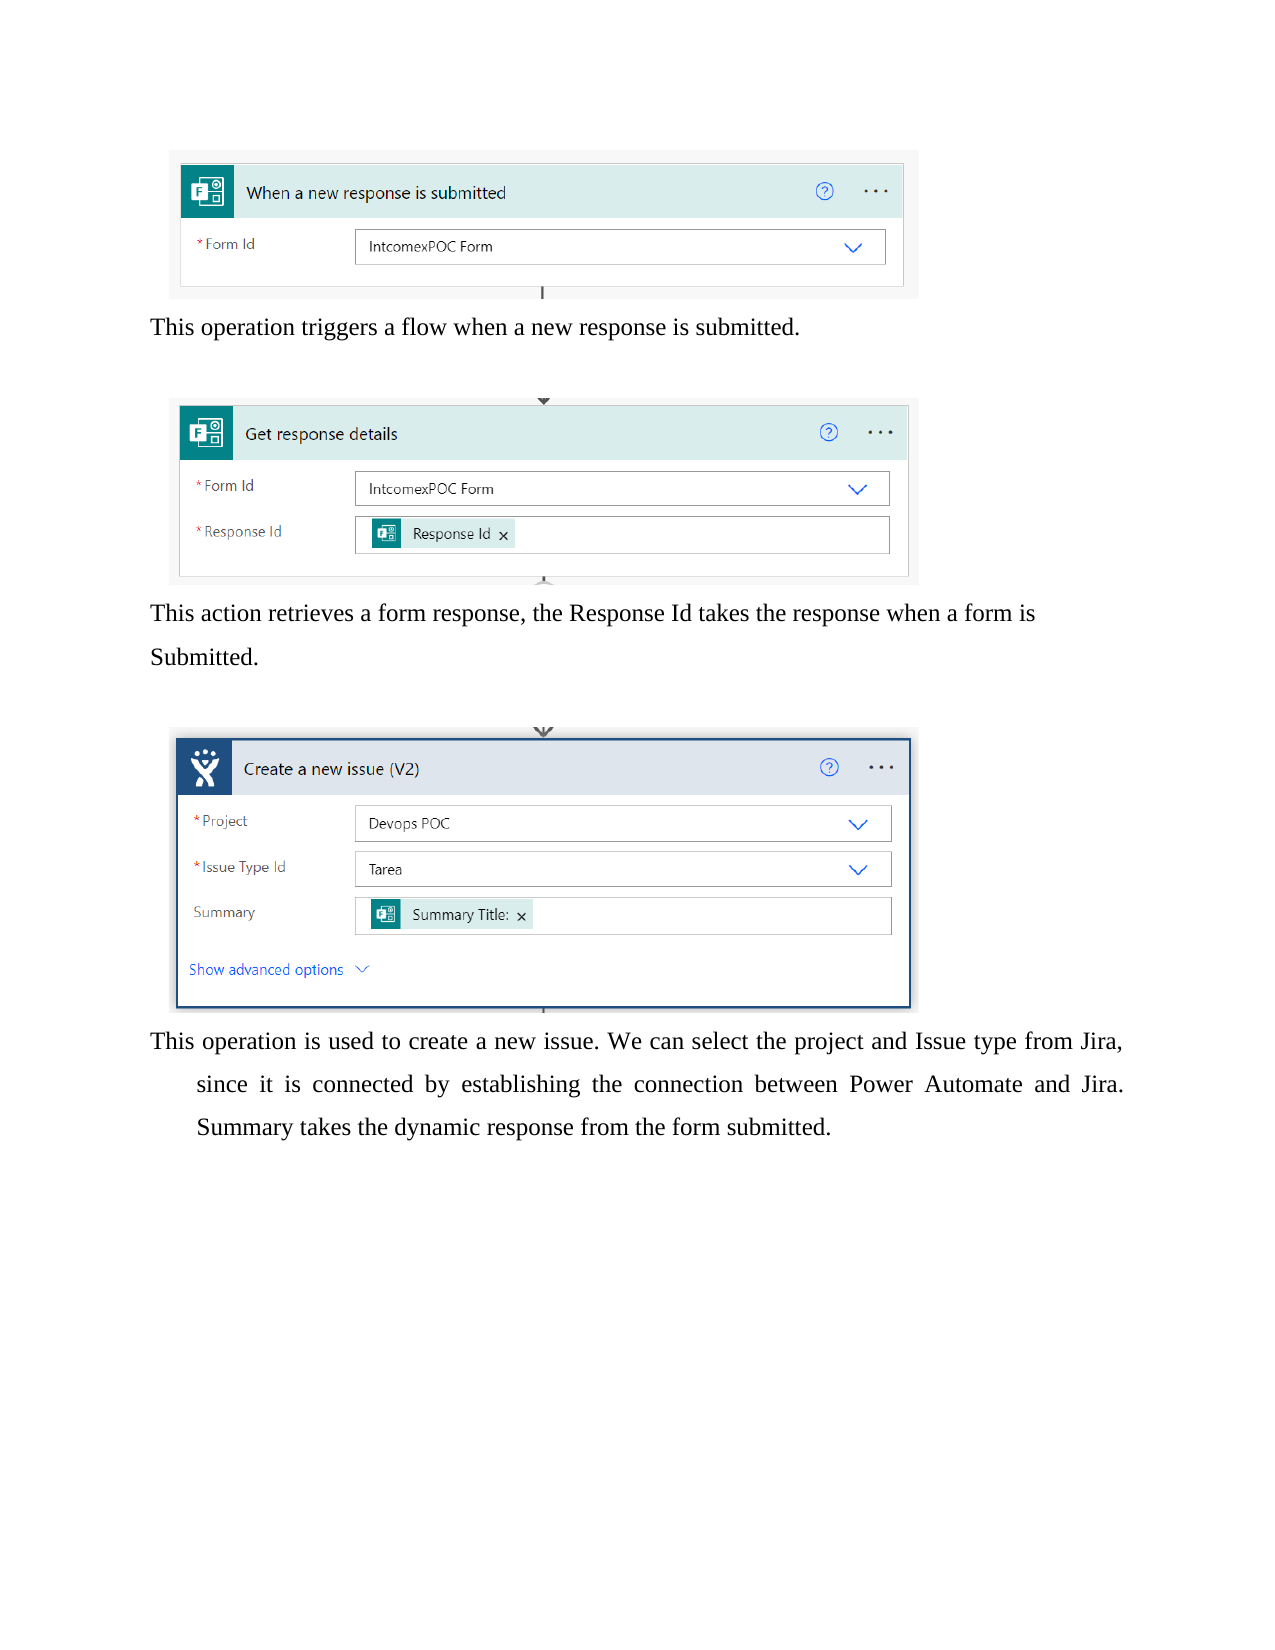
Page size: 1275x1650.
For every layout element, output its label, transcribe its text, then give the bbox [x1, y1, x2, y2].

text Submitted. [150, 642, 1125, 670]
text This operation triggers a flow when a new response is submitted. [150, 312, 1125, 341]
text This action retrieves a form response, the Response Id takes the response when a form is [150, 598, 1125, 627]
text This operation is used to create a new issue. We can select the project and Issue type from Jira, since it is connected by establishing the connection between Power Automate and Jira. Summary takes the dynamic response from the form submitted. [150, 1026, 1125, 1141]
